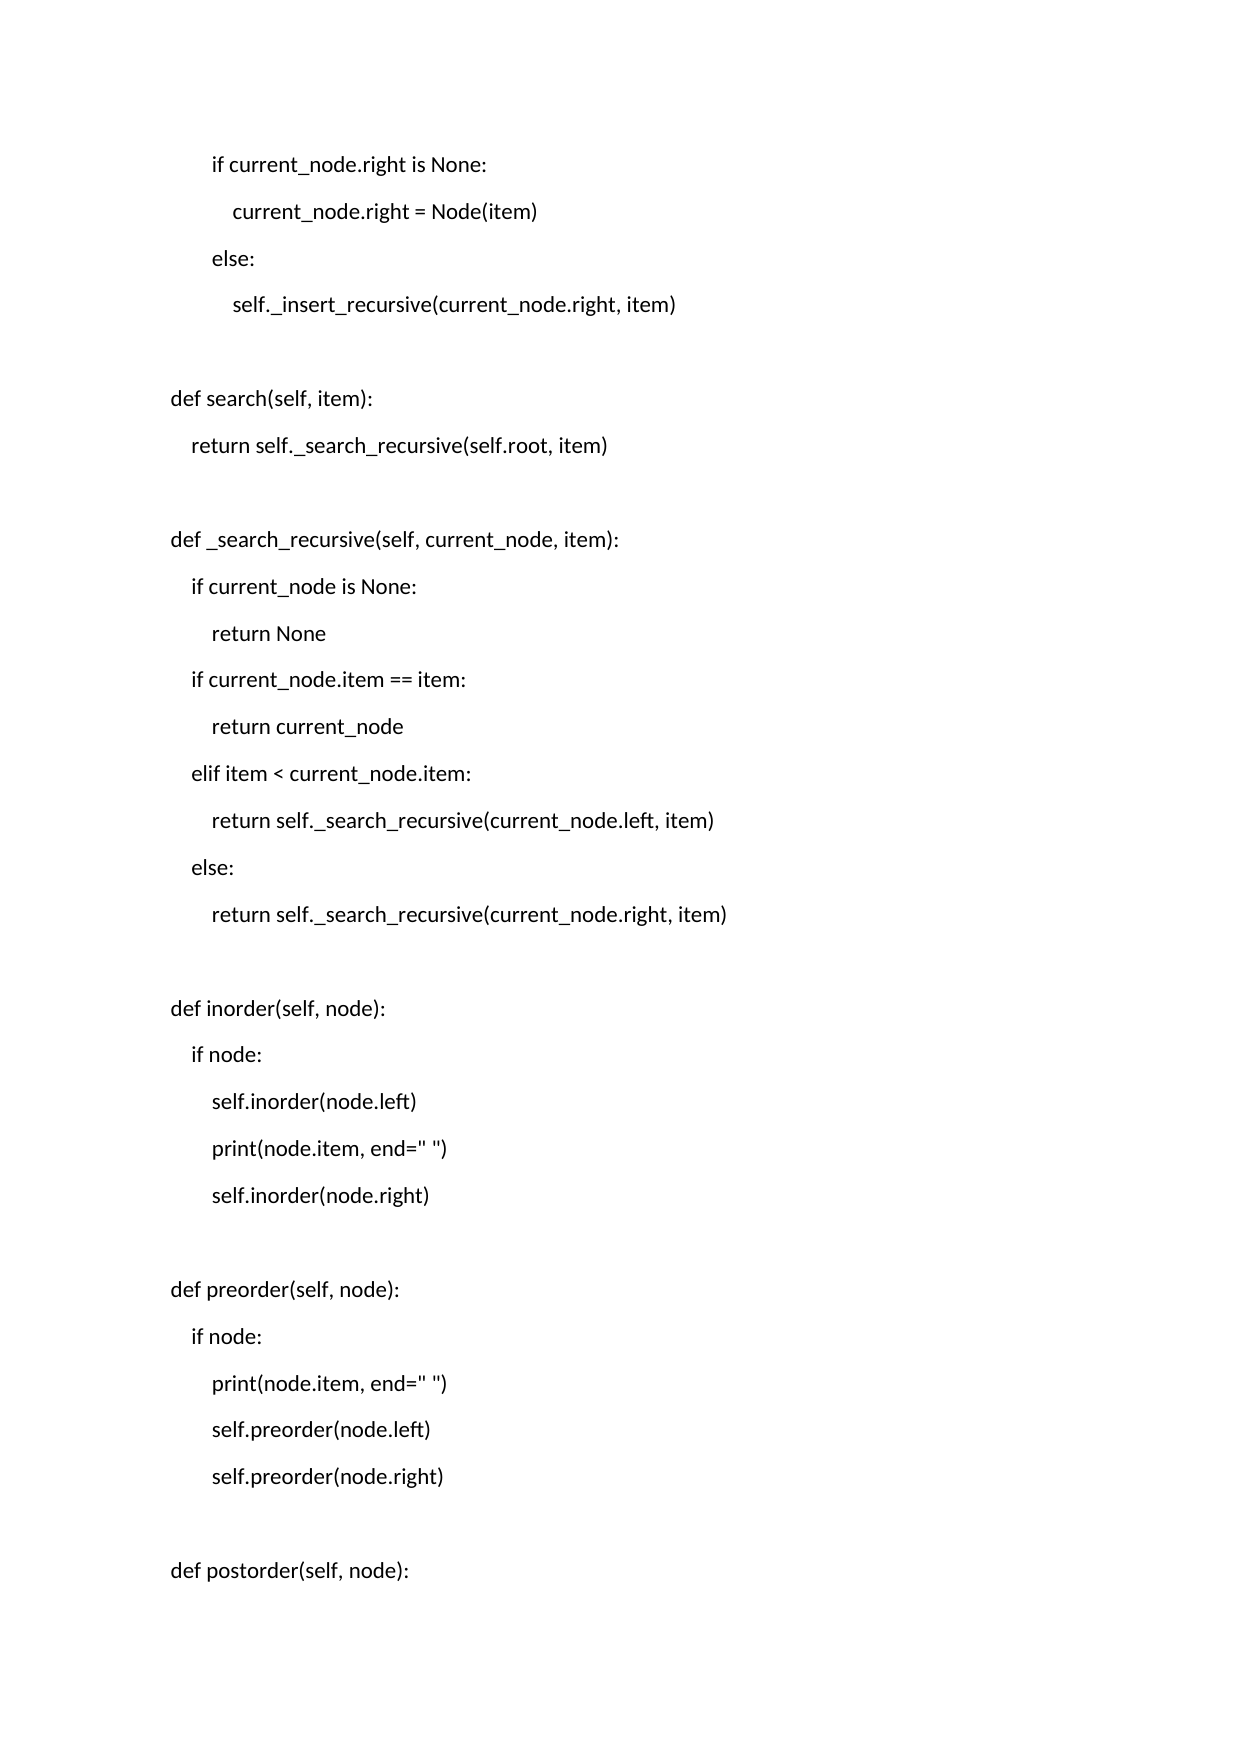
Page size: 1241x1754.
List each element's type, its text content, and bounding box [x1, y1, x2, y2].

text print(node.item, end=" ") [150, 1134, 1090, 1162]
text self.preorder(node.left) [150, 1416, 1090, 1444]
text def preorder(self, node): [150, 1275, 1090, 1303]
text return self._search_recursive(self.root, item) [150, 431, 1090, 459]
text def postorder(self, node): [150, 1556, 1090, 1584]
text if current_node is None: [150, 572, 1090, 600]
text print(node.item, end=" ") [150, 1369, 1090, 1397]
text if node: [150, 1041, 1090, 1069]
text self._insert_recursive(current_node.right, item) [150, 291, 1090, 319]
text if node: [150, 1322, 1090, 1350]
text return self._search_recursive(current_node.left, item) [150, 806, 1090, 834]
text return None [150, 619, 1090, 647]
text current_node.right = Node(item) [150, 197, 1090, 225]
text def inorder(self, node): [150, 994, 1090, 1022]
text def search(self, item): [150, 384, 1090, 412]
text else: [150, 244, 1090, 272]
text self.inorder(node.right) [150, 1181, 1090, 1209]
text return self._search_recursive(current_node.right, item) [150, 900, 1090, 928]
text def _search_recursive(self, current_node, item): [150, 525, 1090, 553]
text if current_node.right is None: [150, 150, 1090, 178]
text if current_node.item == item: [150, 666, 1090, 694]
text self.preorder(node.right) [150, 1462, 1090, 1491]
text else: [150, 853, 1090, 881]
text elif item < current_node.item: [150, 759, 1090, 787]
text self.inorder(node.left) [150, 1087, 1090, 1116]
text return current_node [150, 712, 1090, 741]
